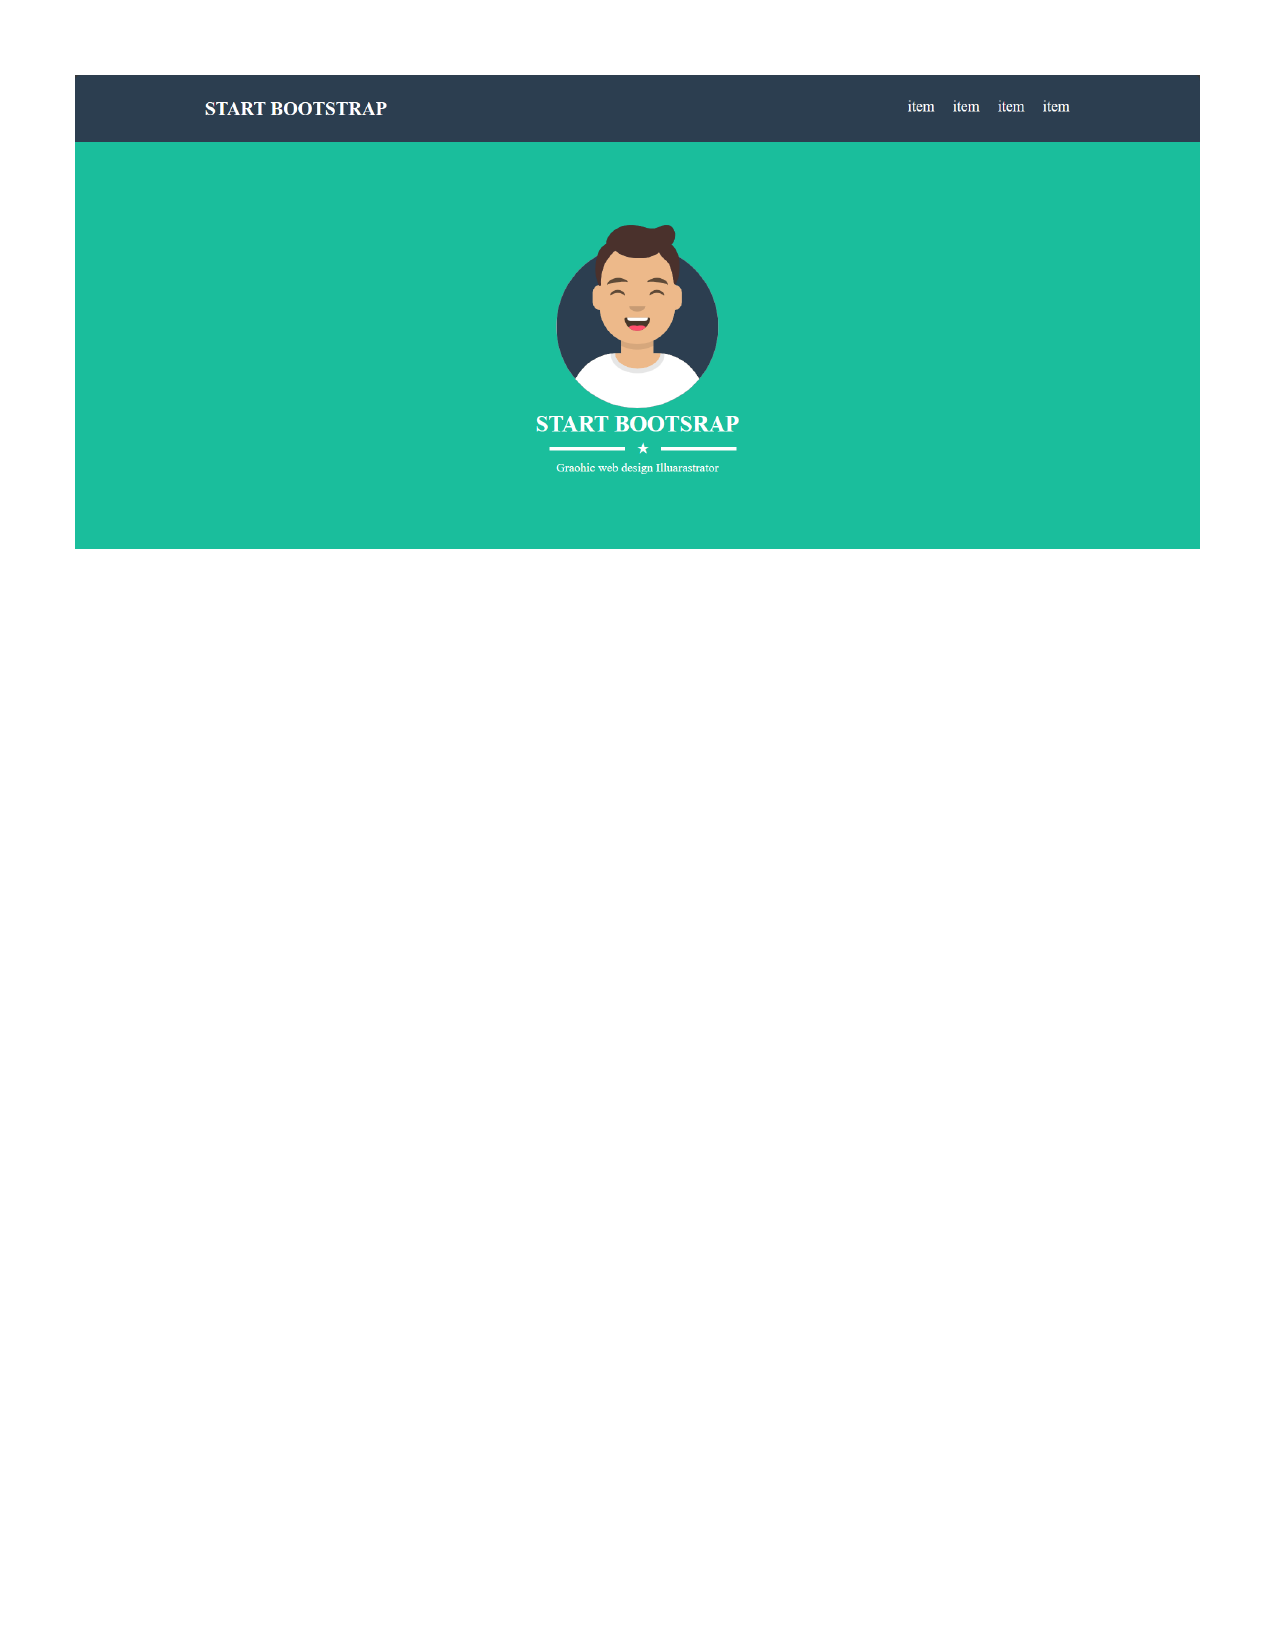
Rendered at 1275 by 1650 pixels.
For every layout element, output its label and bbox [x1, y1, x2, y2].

picture [75, 75, 1200, 549]
